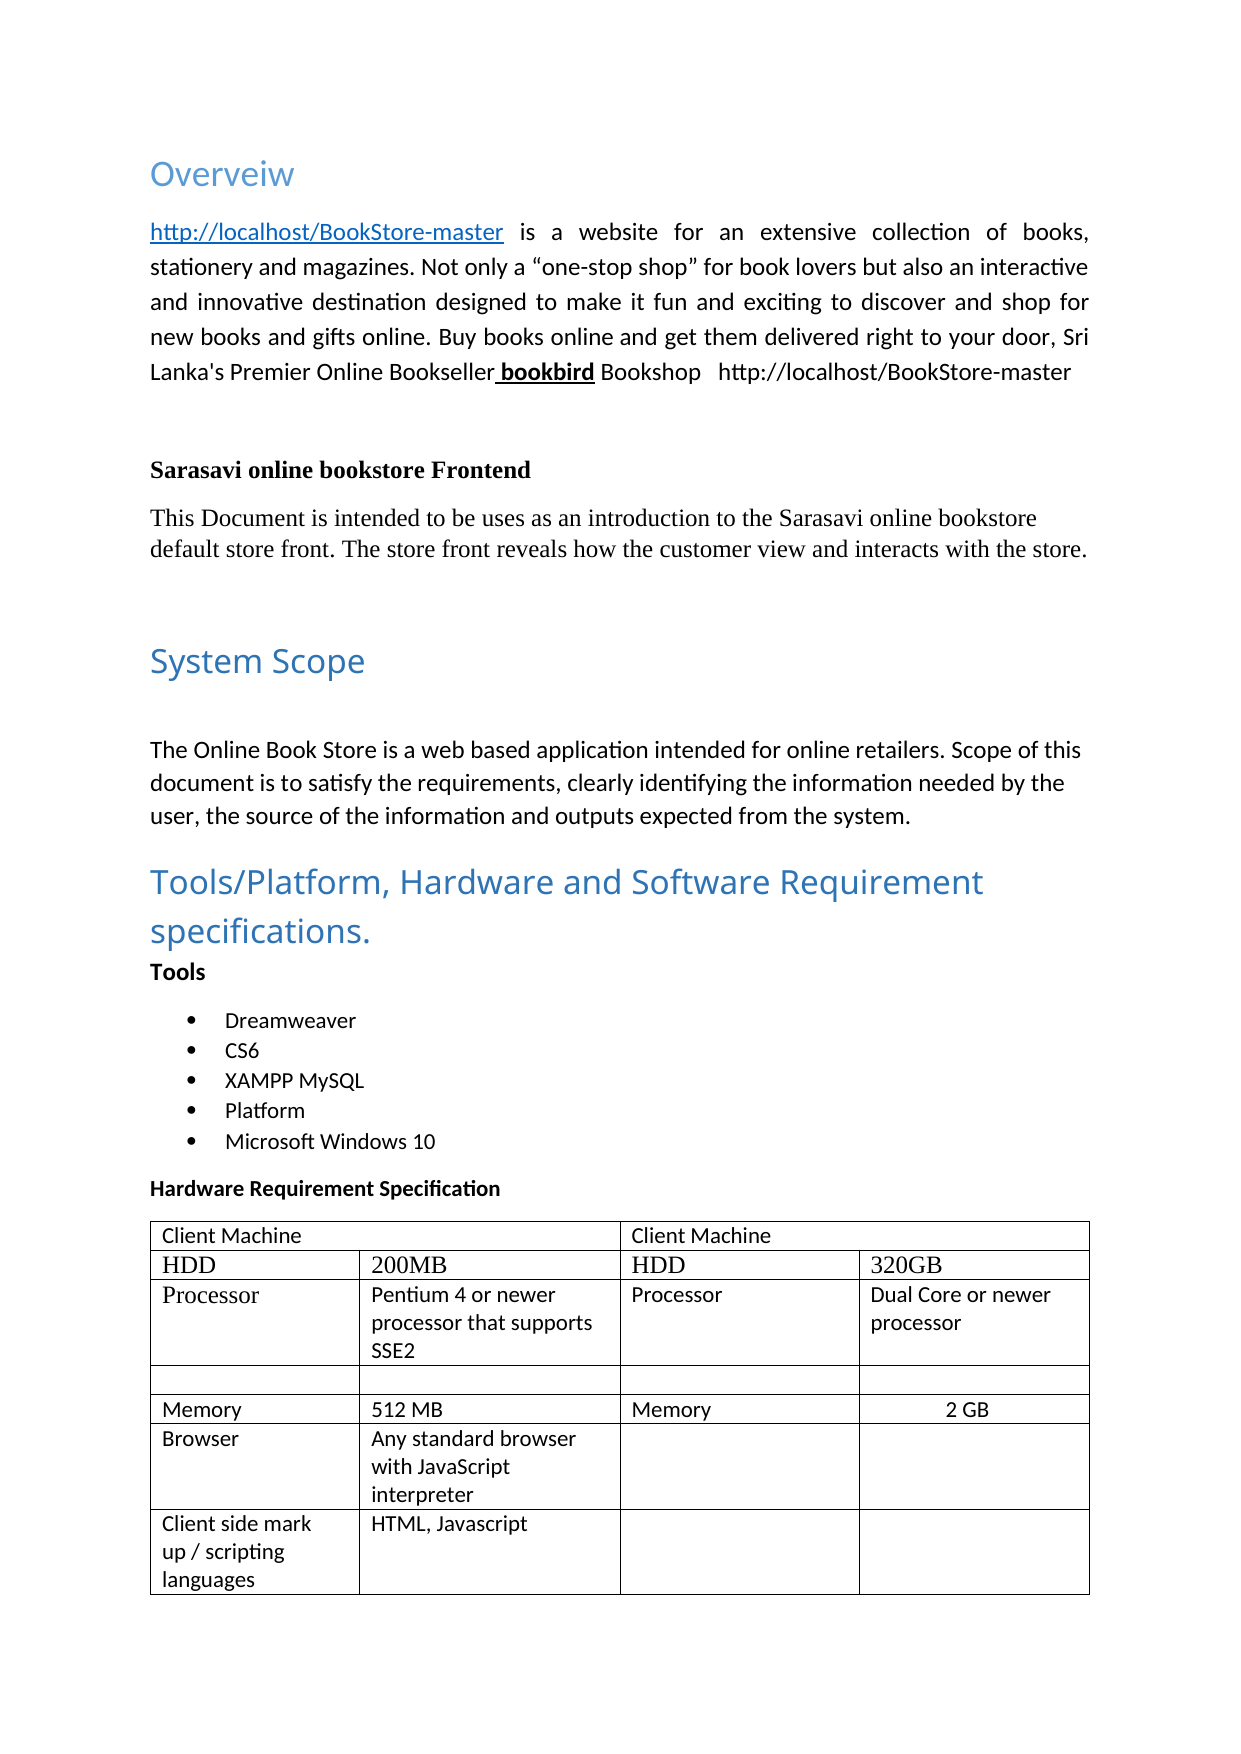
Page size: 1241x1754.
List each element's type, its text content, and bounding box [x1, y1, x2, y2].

text Overveiw [150, 150, 1090, 196]
table_cell [151, 1366, 359, 1394]
text This Document is intended to be uses as an introduction to the Sarasavi online bookstore default store front. The store front reveals how the customer view and interacts with the store. [150, 503, 1090, 563]
list XAMPP MySQL [187, 1066, 1090, 1094]
subtitle System Scope [150, 638, 1090, 683]
table_header Client Machine [151, 1222, 620, 1249]
list Platform [187, 1097, 1090, 1124]
table_cell 2 GB [860, 1395, 1089, 1423]
table_cell 200MB [360, 1251, 620, 1279]
table_cell Memory [621, 1395, 859, 1423]
text http://localhost/BookStore-master is a website for an extensive collection of books, stationery and magazines. Not only a “one-stop shop” for book lovers but also an interactive and innovative destination designed to make it fun and exciting to discover and shop for new books and gifts online. Buy books online and get them delivered right to your door, Sri Lanka's Premier Online Bookseller bookbird Bookshop http://localhost/BookStore-master [150, 216, 1090, 387]
table_cell [860, 1510, 1089, 1593]
table_cell HDD [621, 1251, 859, 1279]
list Dreamweaver [187, 1006, 1090, 1034]
table_cell Client side mark up / scripting languages [151, 1510, 359, 1593]
list CS6 [187, 1036, 1090, 1064]
table_cell [860, 1366, 1089, 1394]
table_cell Memory [151, 1395, 359, 1423]
table_cell [621, 1424, 859, 1508]
table_cell Any standard browser with JavaScript interpreter [360, 1424, 620, 1508]
table_cell Browser [151, 1424, 359, 1508]
table_cell [621, 1366, 859, 1394]
table_cell HTML, Javascript [360, 1510, 620, 1593]
table_header Client Machine [621, 1222, 1089, 1249]
table_cell Processor [151, 1280, 359, 1364]
table_cell Processor [621, 1280, 859, 1364]
table_cell Dual Core or newer processor [860, 1280, 1089, 1364]
subtitle Tools/Platform, Hardware and Software Requirement specifications. [150, 858, 1090, 953]
table_cell 512 MB [360, 1395, 620, 1423]
text Hardware Requirement Specification [150, 1174, 1090, 1202]
text Sarasavi online bookstore Frontend [150, 456, 1090, 484]
table_cell [621, 1510, 859, 1593]
text Tools [150, 956, 1090, 987]
list Microsoft Windows 10 [187, 1127, 1090, 1155]
table_cell [860, 1424, 1089, 1508]
table_cell [360, 1366, 620, 1394]
table_cell Pentium 4 or newer processor that supports SSE2 [360, 1280, 620, 1364]
text The Online Book Store is a web based application intended for online retailers. Scope of this document is to satisfy the requirements, clearly identifying the information needed by the user, the source of the information and outputs expected from the system. [150, 735, 1090, 831]
table_cell 320GB [860, 1251, 1089, 1279]
table_cell HDD [151, 1251, 359, 1279]
